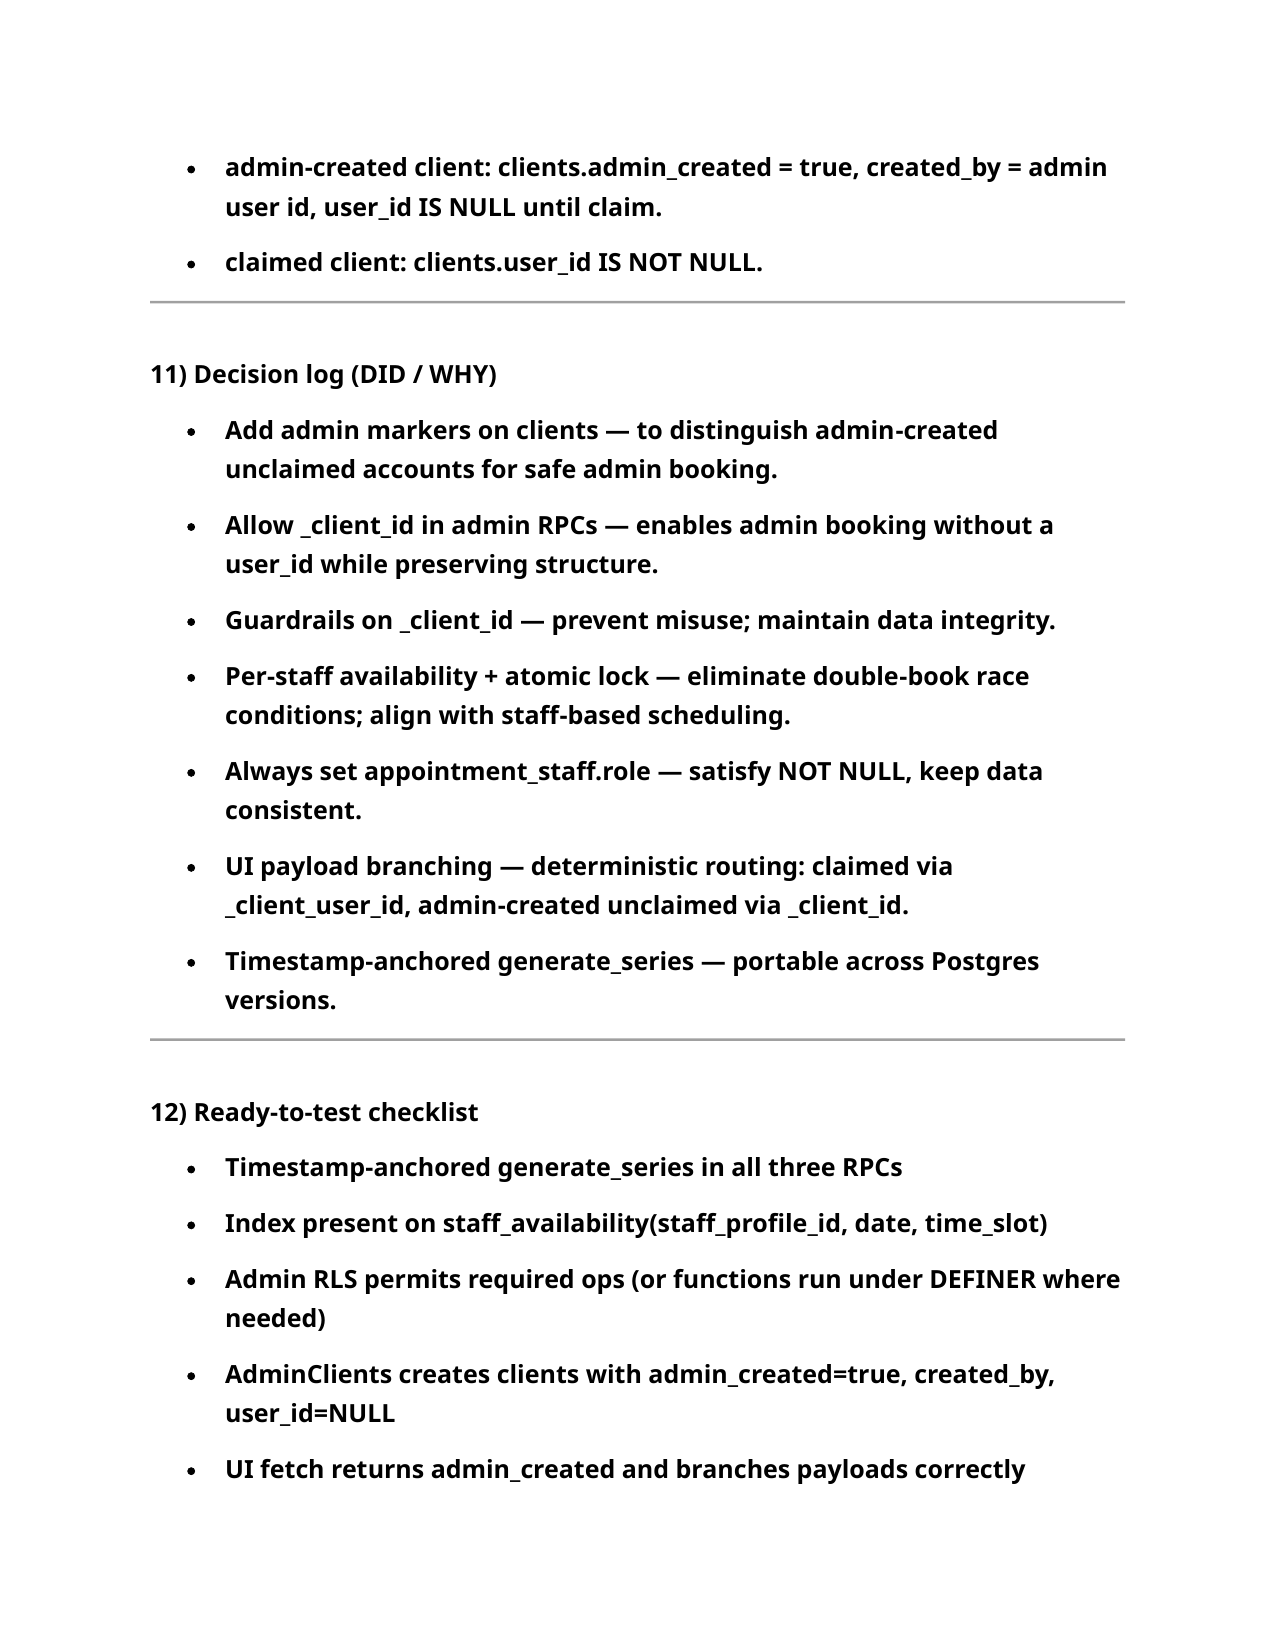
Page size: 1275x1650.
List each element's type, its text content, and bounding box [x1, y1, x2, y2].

list AdminClients creates clients with admin_created=true, created_by, user_id=NULL [187, 1357, 1125, 1430]
list Timestamp-anchored generate_series — portable across Postgres versions. [187, 943, 1125, 1017]
list UI fetch returns admin_created and branches payloads correctly [187, 1452, 1125, 1486]
list Admin RLS permits required ops (or functions run under DEFINER where needed) [187, 1262, 1125, 1335]
list claimed client: clients.user_id IS NOT NULL. [187, 245, 1125, 279]
list Add admin markers on clients — to distinguish admin-created unclaimed accounts for safe admin booking. [187, 412, 1125, 486]
list Timestamp-anchored generate_series in all three RPCs [187, 1150, 1125, 1184]
text 11) Decision log (DID / WHY) [150, 357, 1125, 391]
list Always set appointment_staff.role — satisfy NOT NULL, keep data consistent. [187, 753, 1125, 827]
list Guardrails on _client_id — prevent misuse; maintain data integrity. [187, 602, 1125, 637]
list Per-staff availability + atomic lock — eliminate double-book race conditions; align with staff-based scheduling. [187, 658, 1125, 732]
list UI payload branching — deterministic routing: claimed via _client_user_id, admin-created unclaimed via _client_id. [187, 848, 1125, 922]
list Allow _client_id in admin RPCs — enables admin booking without a user_id while preserving structure. [187, 507, 1125, 581]
list Index present on staff_availability(staff_profile_id, date, time_slot) [187, 1206, 1125, 1240]
text 12) Ready-to-test checklist [150, 1094, 1125, 1128]
list admin-created client: clients.admin_created = true, created_by = admin user id, user_id IS NULL until claim. [187, 150, 1125, 223]
